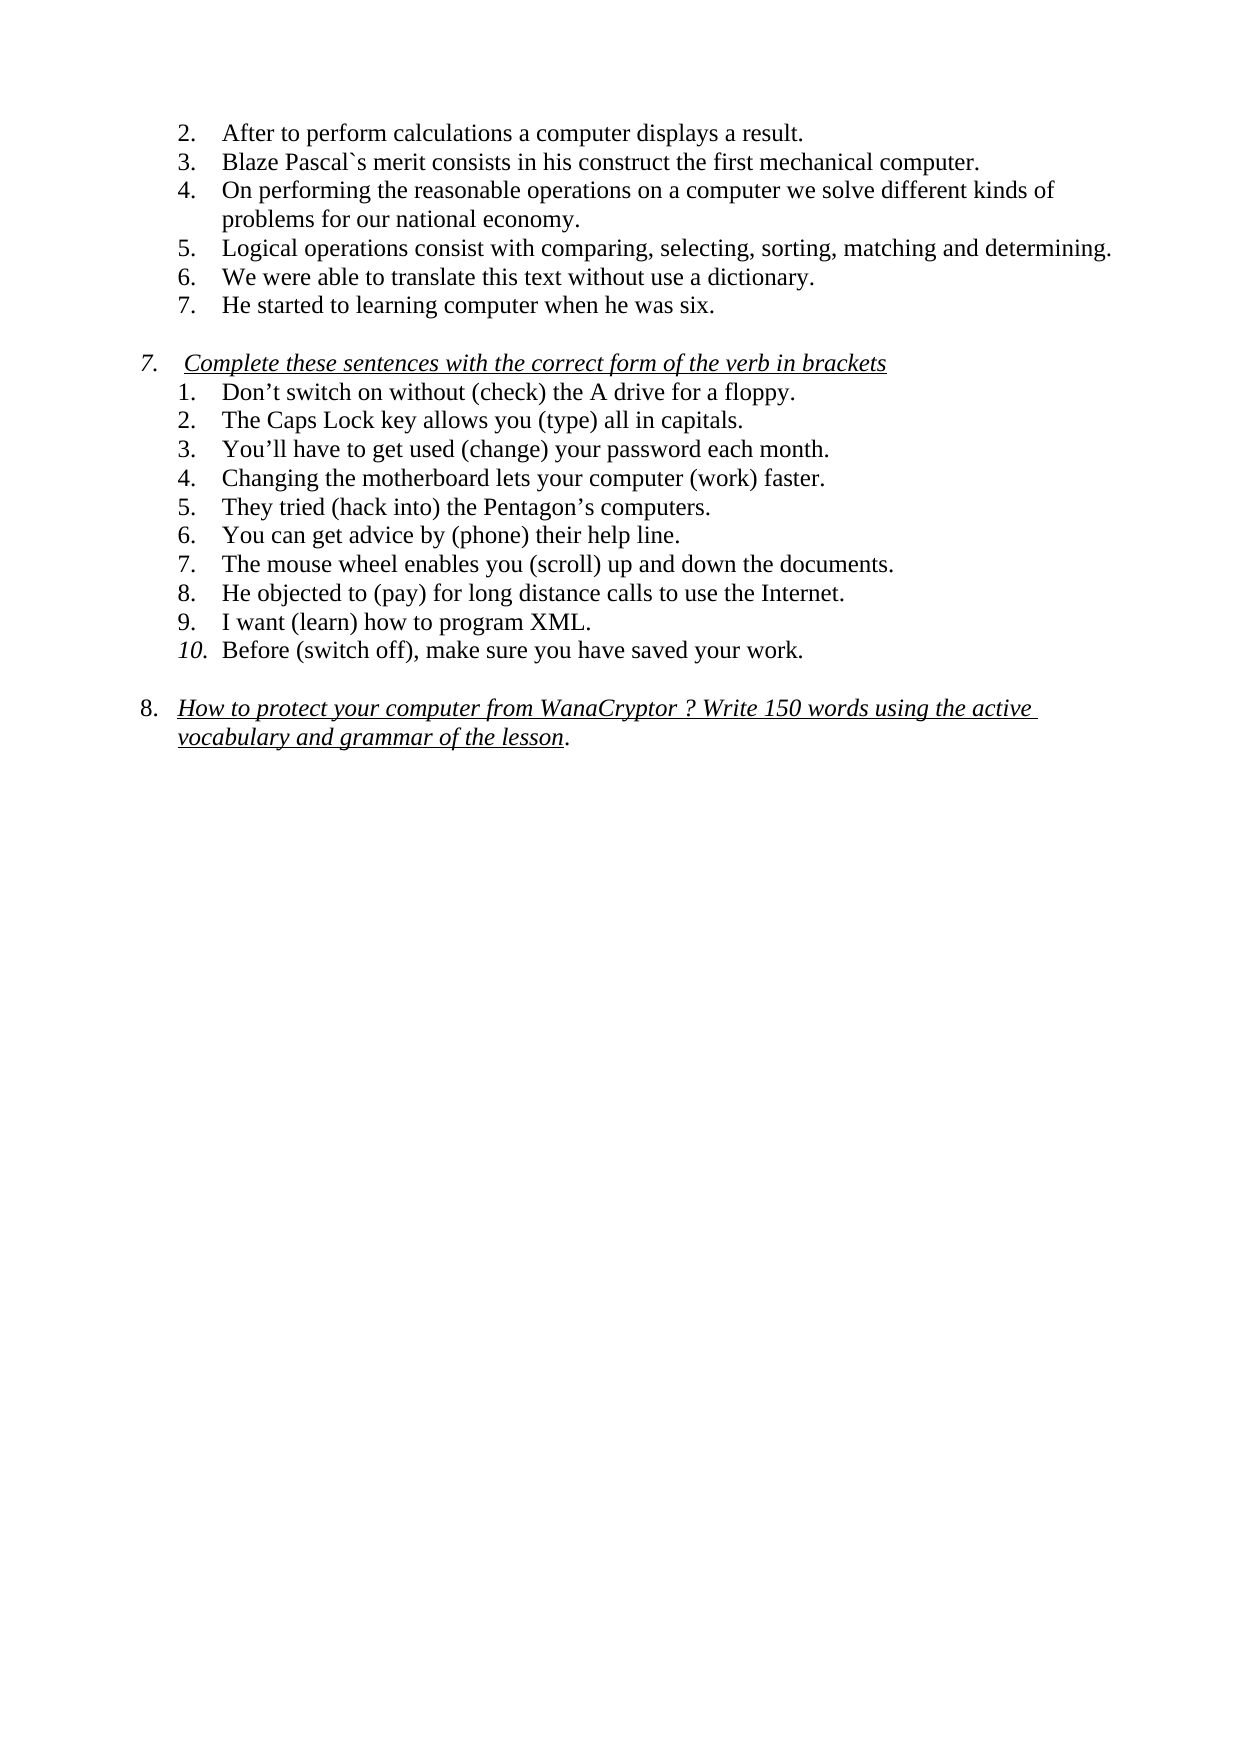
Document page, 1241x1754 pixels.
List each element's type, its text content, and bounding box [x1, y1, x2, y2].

list Before (switch off), make sure you have saved your work. [177, 636, 1152, 664]
list We were able to translate this text without use a dictionary. [177, 262, 1152, 291]
list Don’t switch on without (check) the A drive for a floppy. [177, 377, 1152, 406]
list The Caps Lock key allows you (type) all in capitals. [177, 406, 1152, 434]
list You can get advice by (phone) their help line. [177, 521, 1152, 549]
list He started to learning computer when he was six. [177, 291, 1152, 319]
list On performing the reasonable operations on a computer we solve different kinds of problems for our national economy. [177, 176, 1152, 233]
list He objected to (pay) for long distance calls to use the Internet. [177, 578, 1152, 607]
list Blaze Pascal`s merit consists in his construct the first mechanical computer. [177, 147, 1152, 176]
list I want (learn) how to program XML. [177, 607, 1152, 636]
list You’ll have to get used (change) your password each month. [177, 434, 1152, 463]
list How to protect your computer from WanaCryptor ? Write 150 words using the active vocabulary and grammar of the lesson. [140, 693, 1152, 751]
list Changing the motherboard lets your computer (work) faster. [177, 463, 1152, 492]
list The mouse wheel enables you (scroll) up and down the documents. [177, 549, 1152, 578]
list After to perform calculations a computer displays a result. [177, 118, 1152, 147]
list They tried (hack into) the Pentagon’s computers. [177, 492, 1152, 521]
list Logical operations consist with comparing, selecting, sorting, matching and determining. [177, 233, 1152, 262]
list Complete these sentences with the correct form of the verb in brackets [140, 348, 1152, 377]
